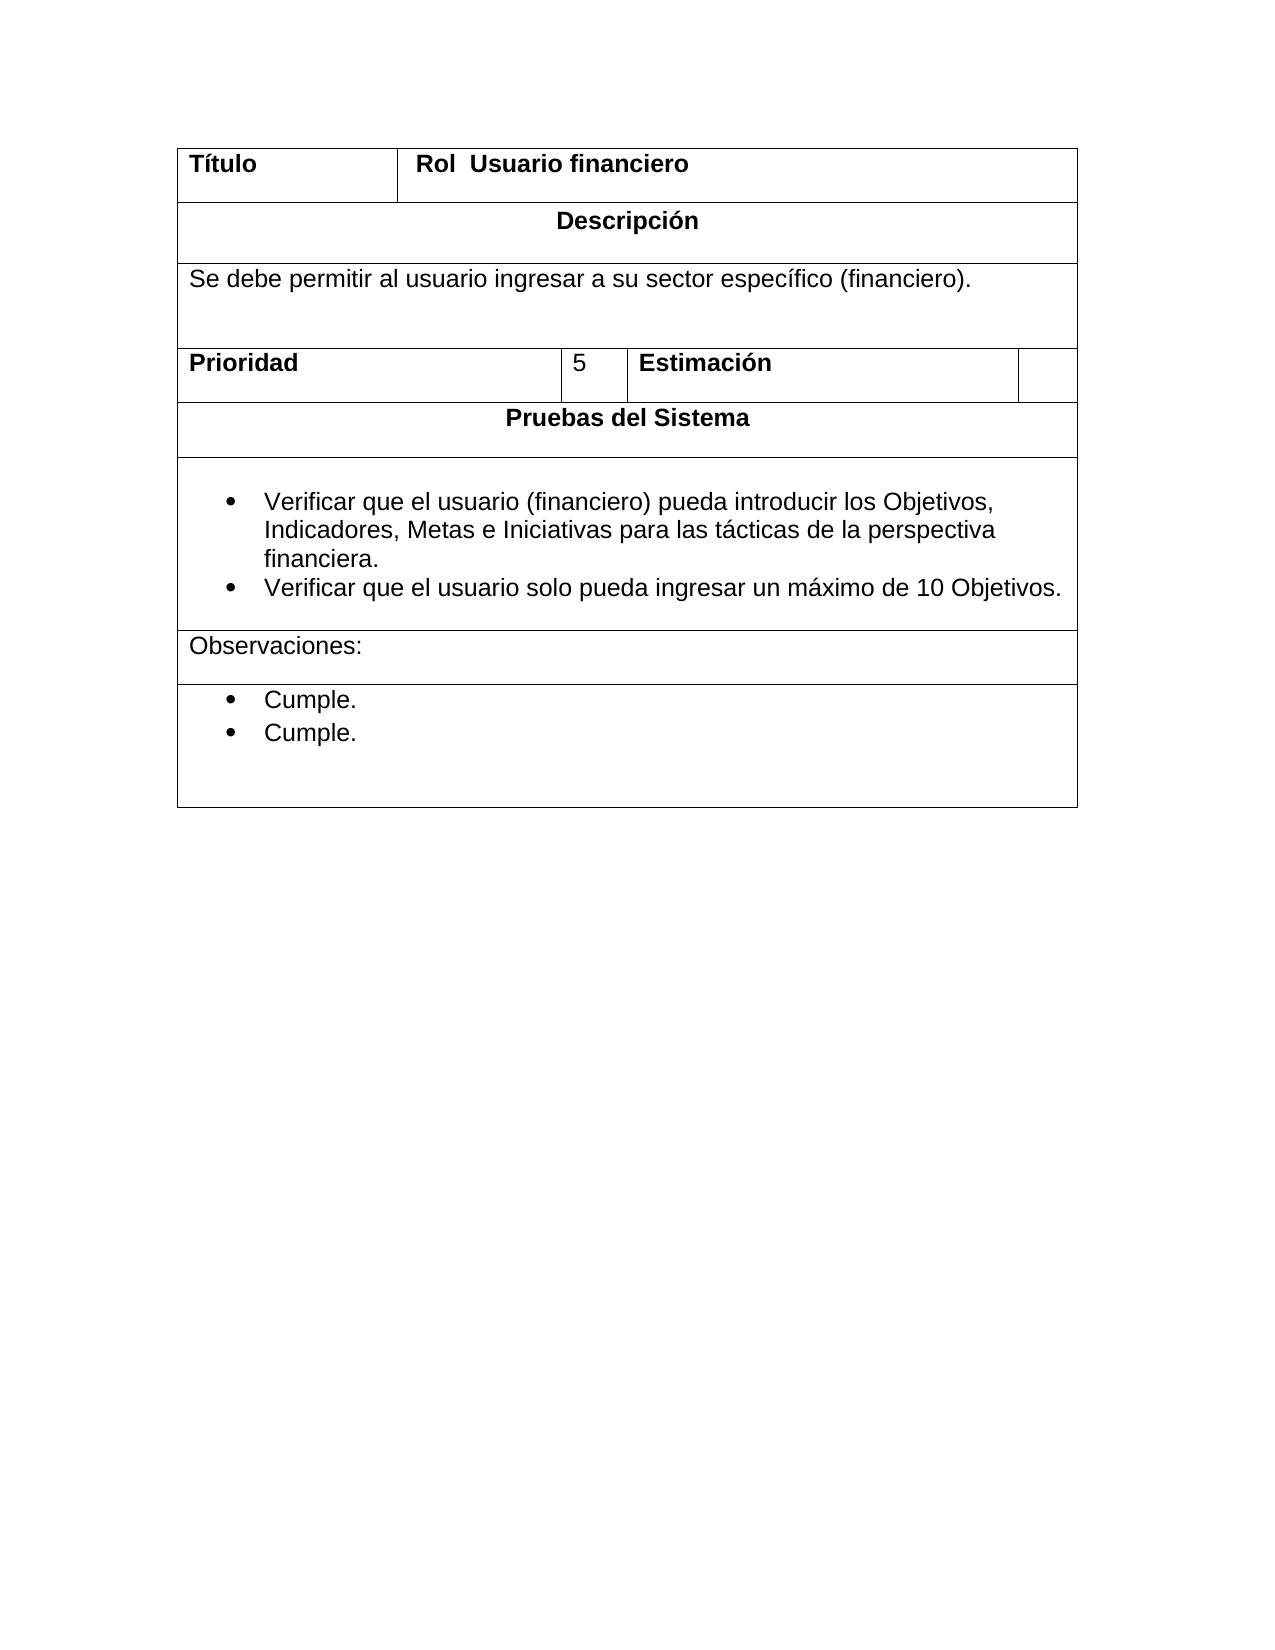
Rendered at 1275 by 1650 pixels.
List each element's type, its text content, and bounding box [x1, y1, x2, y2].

table_cell Descripción [178, 203, 1077, 263]
table_cell Verificar que el usuario (financiero) pueda introducir los Objetivos, Indicadores, Metas e Iniciativas para las tácticas de la perspectiva financiera. Verificar que el usuario solo pueda ingresar un máximo de 10 Objetivos. [178, 458, 1077, 630]
table_cell Estimación [628, 349, 1018, 402]
table_cell Cumple. Cumple. [178, 685, 1077, 807]
table_cell Pruebas del Sistema [178, 403, 1077, 457]
table_cell 5 [562, 349, 627, 402]
table_cell [1019, 349, 1077, 402]
table_cell Rol Usuario financiero [398, 149, 1077, 202]
table_cell Título [178, 149, 397, 202]
table_cell Observaciones: [178, 631, 1077, 684]
table_cell Prioridad [178, 349, 561, 402]
table_cell Se debe permitir al usuario ingresar a su sector específico (financiero). [178, 264, 1077, 347]
